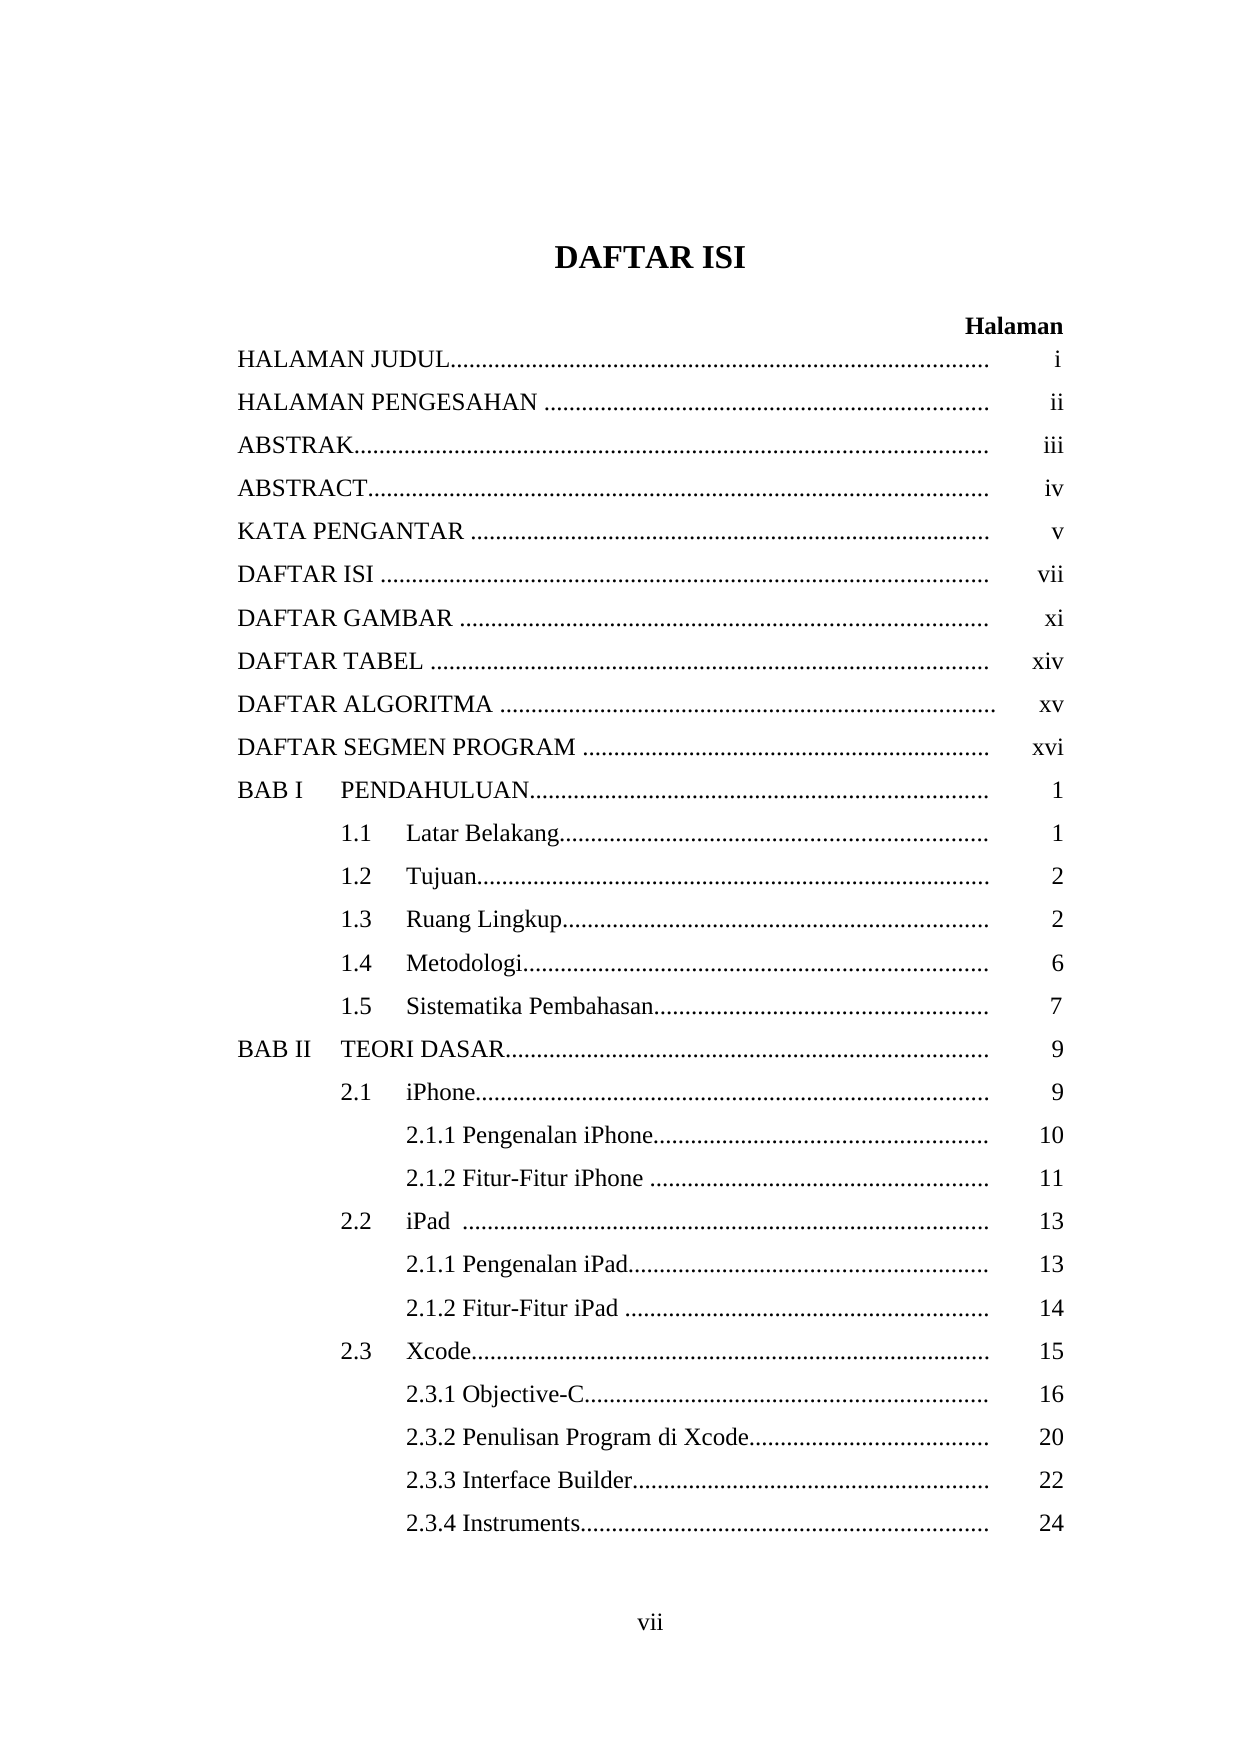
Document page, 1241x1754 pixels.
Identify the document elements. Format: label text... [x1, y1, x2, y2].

text 2.3.1 Objective-C 16 [237, 1379, 1063, 1408]
text 2.3.4 Instruments 24 [237, 1508, 1063, 1537]
text Halaman [762, 294, 1063, 344]
text KATA PENGANTAR v [237, 516, 1063, 545]
text DAFTAR SEGMEN PROGRAM xvi [237, 732, 1063, 761]
text HALAMAN PENGESAHAN ii [237, 387, 1063, 416]
text DAFTAR ISI vii [237, 559, 1063, 588]
text 1.5 Sistematika Pembahasan 7 [237, 991, 1063, 1019]
text 2.1.2 Fitur-Fitur iPhone 11 [237, 1163, 1063, 1192]
text DAFTAR ISI [237, 237, 1063, 275]
text 2.3 Xcode 15 [237, 1336, 1063, 1364]
text DAFTAR ALGORITMA xv [237, 689, 1063, 718]
text DAFTAR GAMBAR xi [237, 603, 1063, 631]
text 2.1 iPhone 9 [237, 1077, 1063, 1106]
text HALAMAN JUDUL i [237, 344, 1063, 373]
text BAB II TEORI DASAR 9 [237, 1034, 1063, 1063]
text 1.3 Ruang Lingkup 2 [237, 904, 1063, 933]
text ABSTRACT iv [237, 473, 1063, 502]
text 2.2 iPad 13 [237, 1206, 1063, 1235]
text DAFTAR TABEL xiv [237, 646, 1063, 674]
text 1.1 Latar Belakang 1 [237, 818, 1063, 847]
text 2.1.1 Pengenalan iPad 13 [237, 1249, 1063, 1278]
text BAB I PENDAHULUAN 1 [237, 775, 1063, 804]
text 2.1.1 Pengenalan iPhone 10 [237, 1120, 1063, 1149]
text 2.3.2 Penulisan Program di Xcode 20 [237, 1422, 1063, 1451]
text 1.4 Metodologi 6 [237, 948, 1063, 976]
text 2.1.2 Fitur-Fitur iPad 14 [237, 1293, 1063, 1321]
text ABSTRAK iii [237, 430, 1063, 459]
text 1.2 Tujuan 2 [237, 861, 1063, 890]
text 2.3.3 Interface Builder 22 [237, 1465, 1063, 1494]
